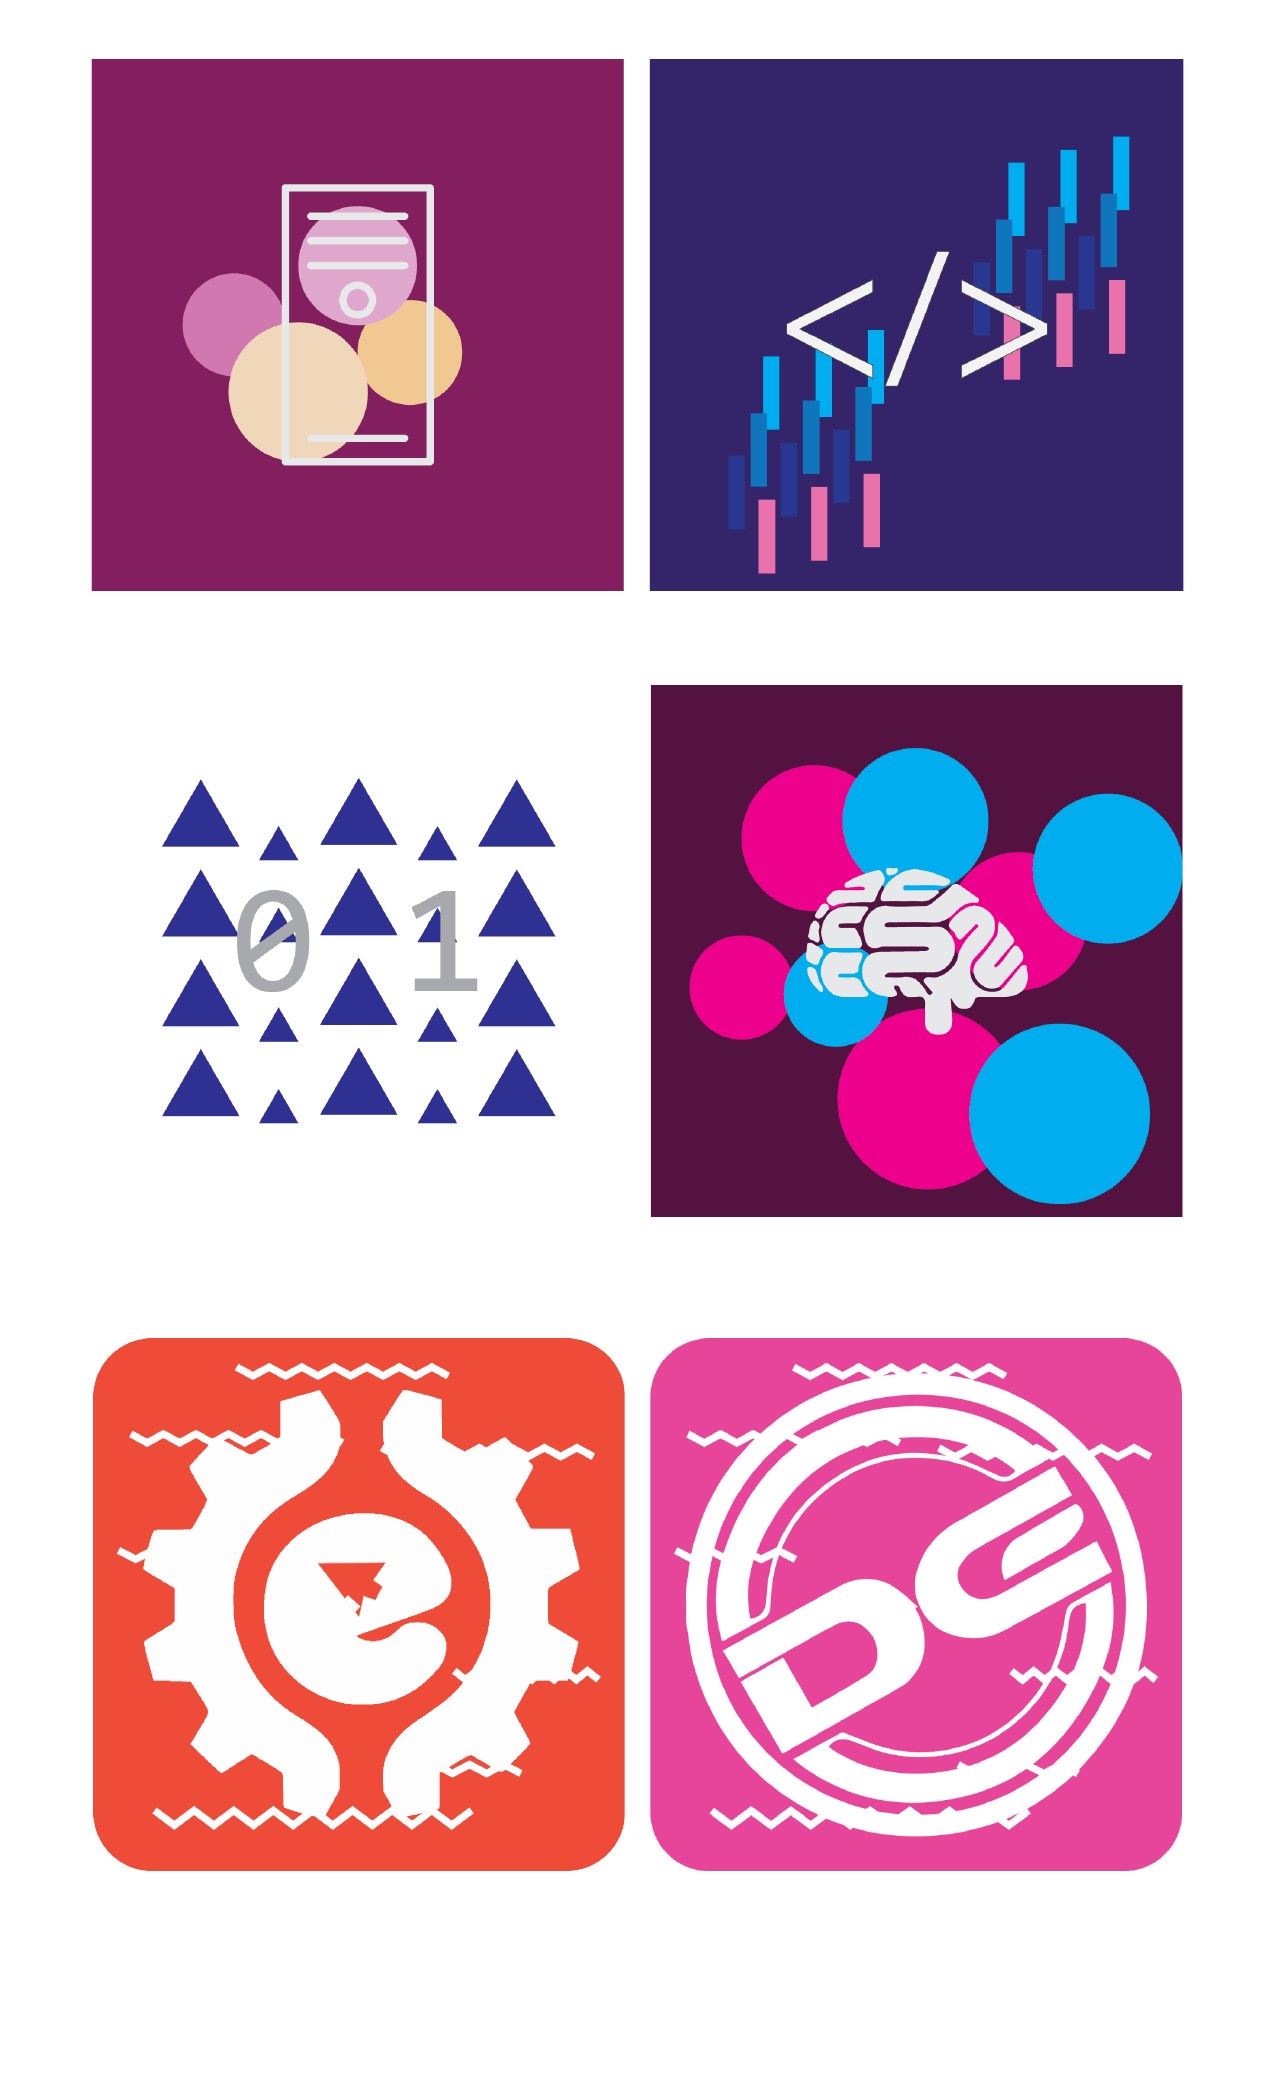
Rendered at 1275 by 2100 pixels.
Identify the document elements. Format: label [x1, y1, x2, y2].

picture [93, 1338, 625, 1871]
picture [91, 59, 624, 591]
picture [650, 1338, 1182, 1871]
picture [650, 685, 1183, 1217]
picture [92, 685, 625, 1217]
picture [649, 59, 1184, 591]
